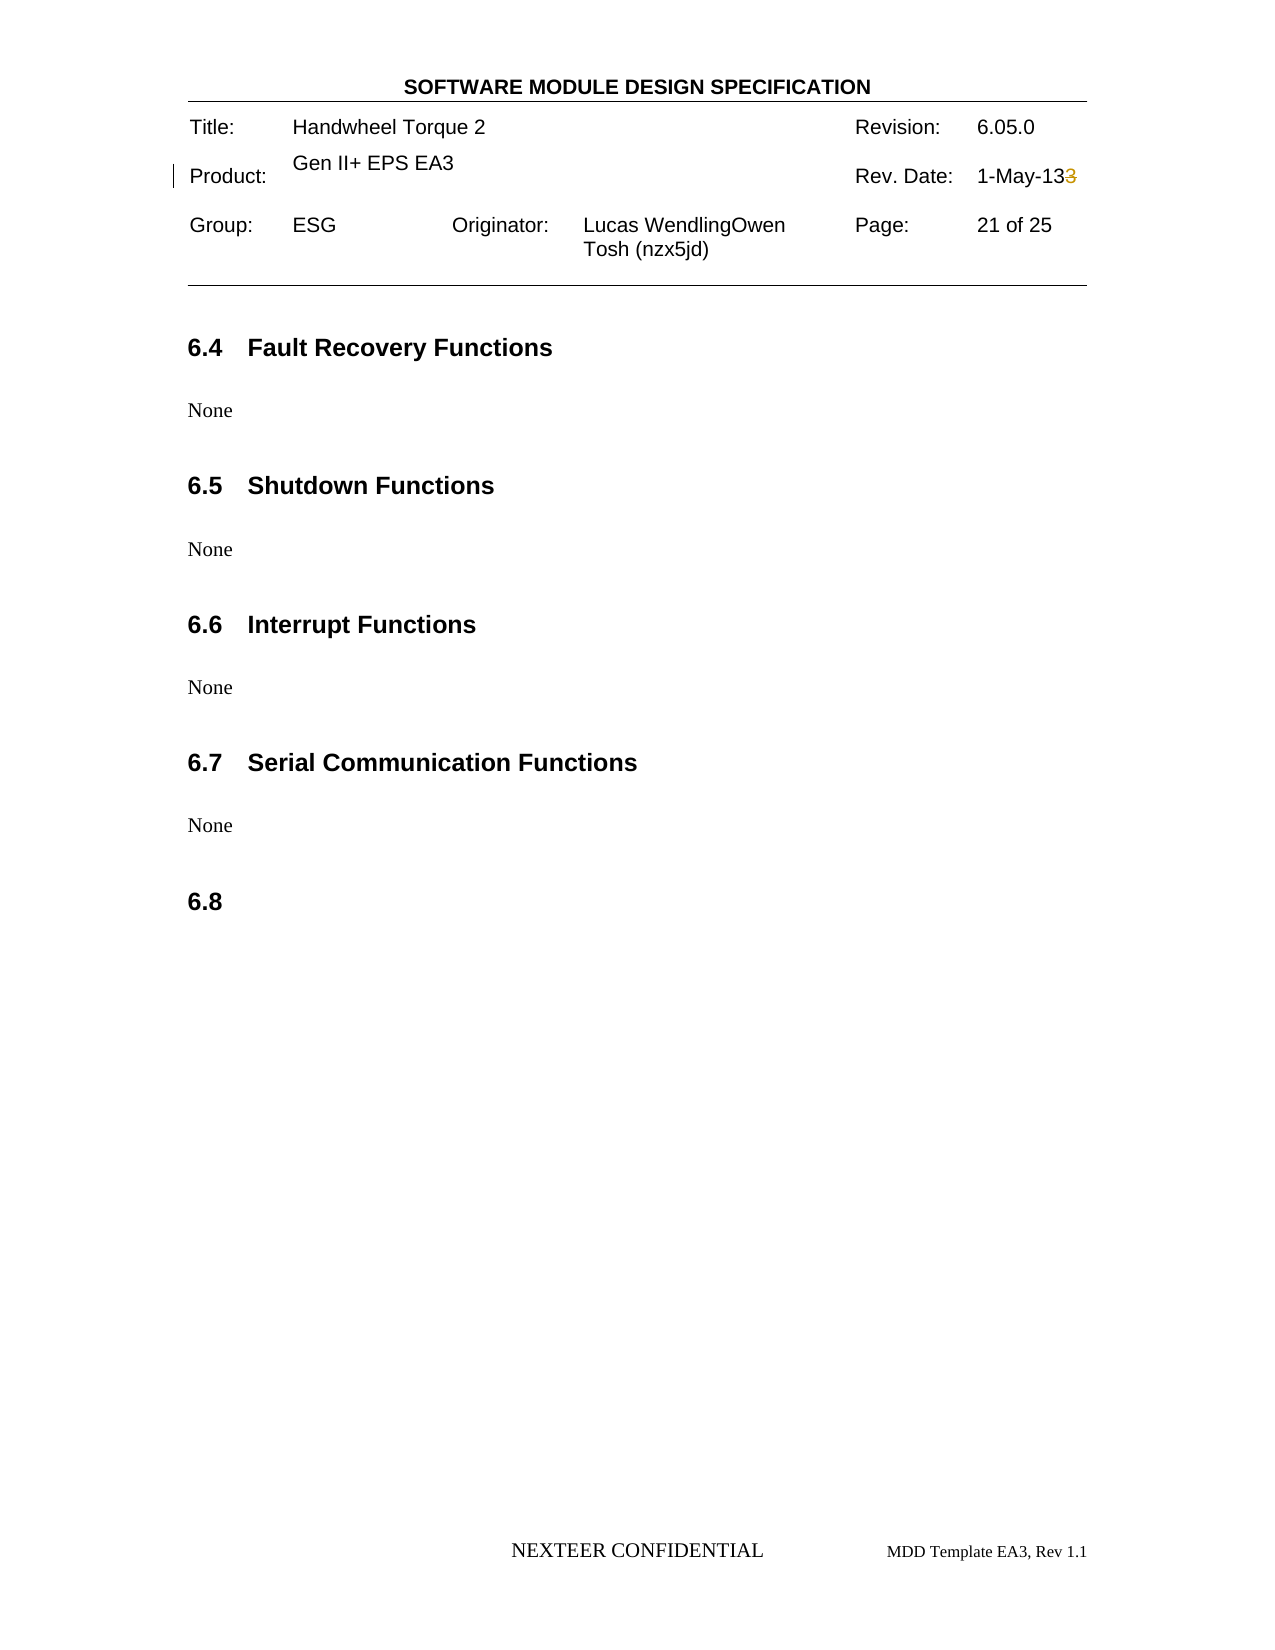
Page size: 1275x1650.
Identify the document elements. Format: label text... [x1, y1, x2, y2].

text None [187, 536, 1087, 561]
subtitle Shutdown Functions [187, 471, 1087, 500]
subtitle Interrupt Functions [187, 609, 1087, 638]
text None [187, 813, 1087, 837]
subtitle Serial Communication Functions [187, 748, 1087, 777]
text None [187, 398, 1087, 422]
subtitle Fault Recovery Functions [187, 333, 1087, 361]
text None [187, 675, 1087, 699]
